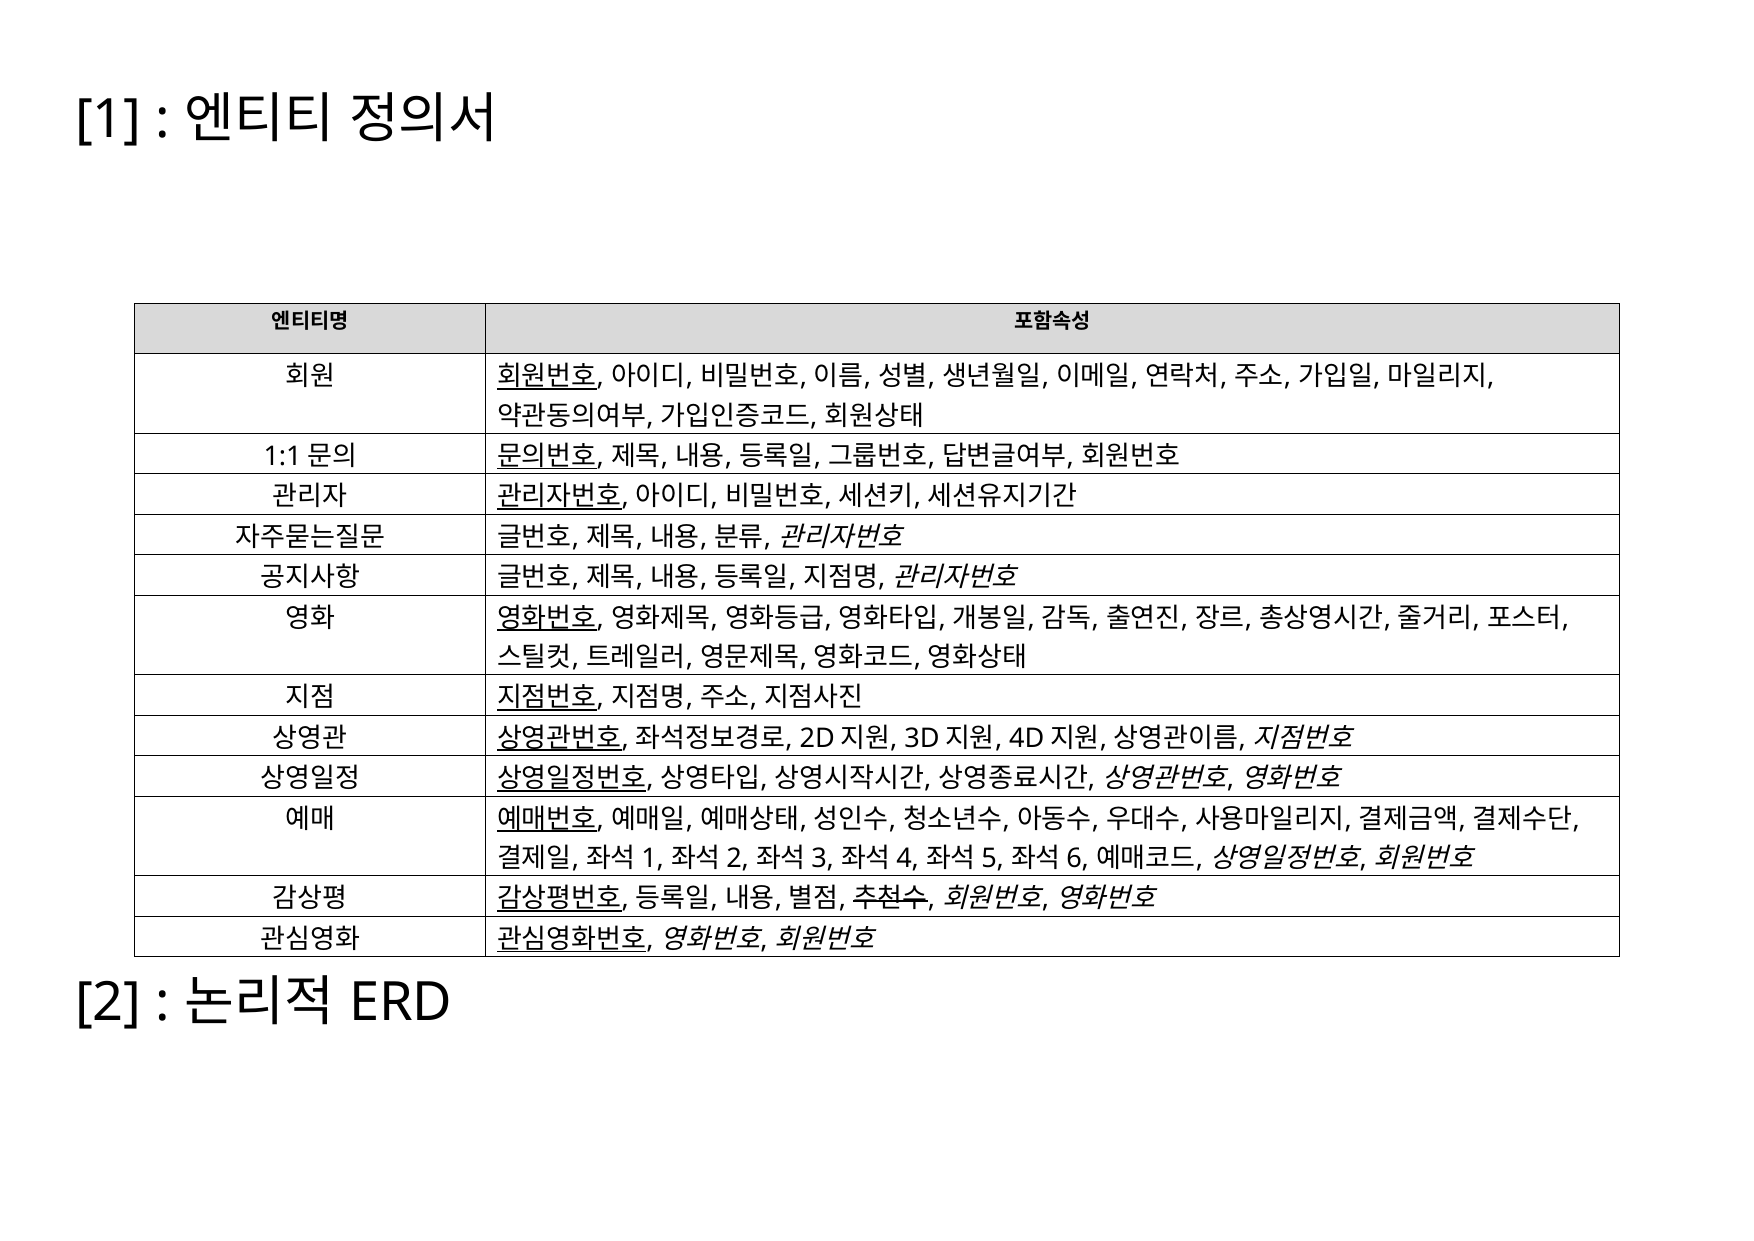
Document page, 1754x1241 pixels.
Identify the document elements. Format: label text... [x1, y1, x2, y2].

table_cell 예매번호, 예매일, 예매상태, 성인수, 청소년수, 아동수, 우대수, 사용마일리지, 결제금액, 결제수단, 결제일, 좌석1, 좌석2, 좌석3, 좌석4, 좌석5, 좌석6, 예매코드, 상영일정번호, 회원번호 [486, 797, 1619, 875]
table_cell 글번호, 제목, 내용, 등록일, 지점명, 관리자번호 [486, 555, 1619, 594]
table_cell 상영일정번호, 상영타입, 상영시작시간, 상영종료시간, 상영관번호, 영화번호 [486, 756, 1619, 796]
table_cell 1:1문의 [135, 434, 485, 473]
table_cell 문의번호, 제목, 내용, 등록일, 그룹번호, 답변글여부, 회원번호 [486, 434, 1619, 473]
table_cell 상영일정 [135, 756, 485, 796]
table_header 엔티티명 [135, 304, 485, 353]
table_cell 관심영화 [135, 917, 485, 956]
table_cell 상영관번호, 좌석정보경로, 2D지원, 3D지원, 4D지원, 상영관이름, 지점번호 [486, 716, 1619, 755]
table_cell 관리자 [135, 474, 485, 514]
table_header 포함속성 [486, 304, 1619, 353]
table_cell 회원 [135, 354, 485, 433]
table_cell 감상평번호, 등록일, 내용, 별점, 추천수, 회원번호, 영화번호 [486, 876, 1619, 916]
text [1] : 엔티티 정의서 [75, 75, 1679, 154]
text [2] : 논리적 ERD [75, 864, 1679, 1036]
table_cell 상영관 [135, 716, 485, 755]
table_cell 예매 [135, 797, 485, 875]
table_cell 영화 [135, 596, 485, 674]
table_cell 글번호, 제목, 내용, 분류, 관리자번호 [486, 515, 1619, 554]
table_cell 관리자번호, 아이디, 비밀번호, 세션키, 세션유지기간 [486, 474, 1619, 514]
table_cell 공지사항 [135, 555, 485, 594]
table_cell 지점번호, 지점명, 주소, 지점사진 [486, 675, 1619, 715]
table_cell 영화번호, 영화제목, 영화등급, 영화타입, 개봉일, 감독, 출연진, 장르, 총상영시간, 줄거리, 포스터, 스틸컷, 트레일러, 영문제목, 영화코드, 영화상태 [486, 596, 1619, 674]
table_cell 관심영화번호, 영화번호, 회원번호 [486, 917, 1619, 956]
table_cell 감상평 [135, 876, 485, 916]
table_cell 회원번호, 아이디, 비밀번호, 이름, 성별, 생년월일, 이메일, 연락처, 주소, 가입일, 마일리지, 약관동의여부, 가입인증코드, 회원상태 [486, 354, 1619, 433]
table_cell 자주묻는질문 [135, 515, 485, 554]
table_cell 지점 [135, 675, 485, 715]
